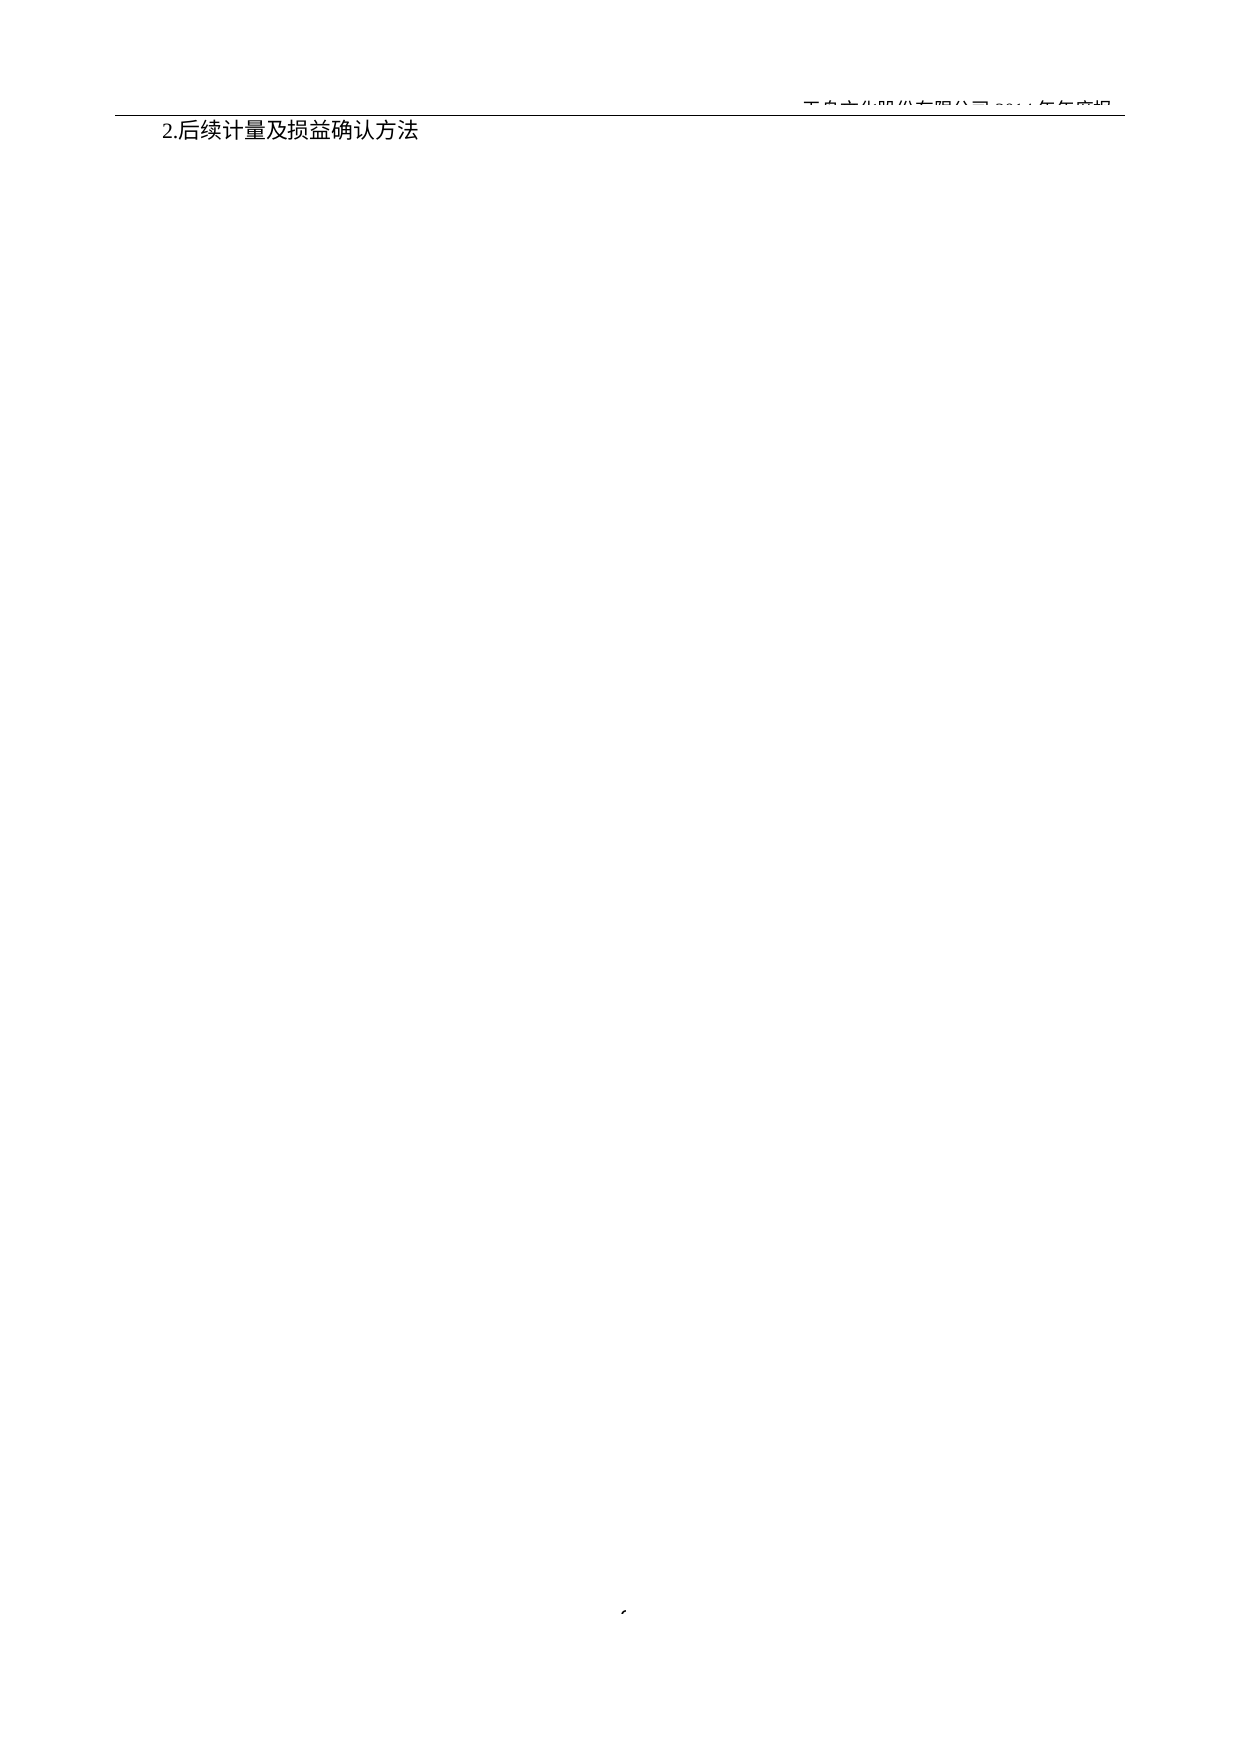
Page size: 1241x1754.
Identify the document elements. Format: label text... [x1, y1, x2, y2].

text 2.后续计量及损益确认方法 [162, 114, 572, 144]
